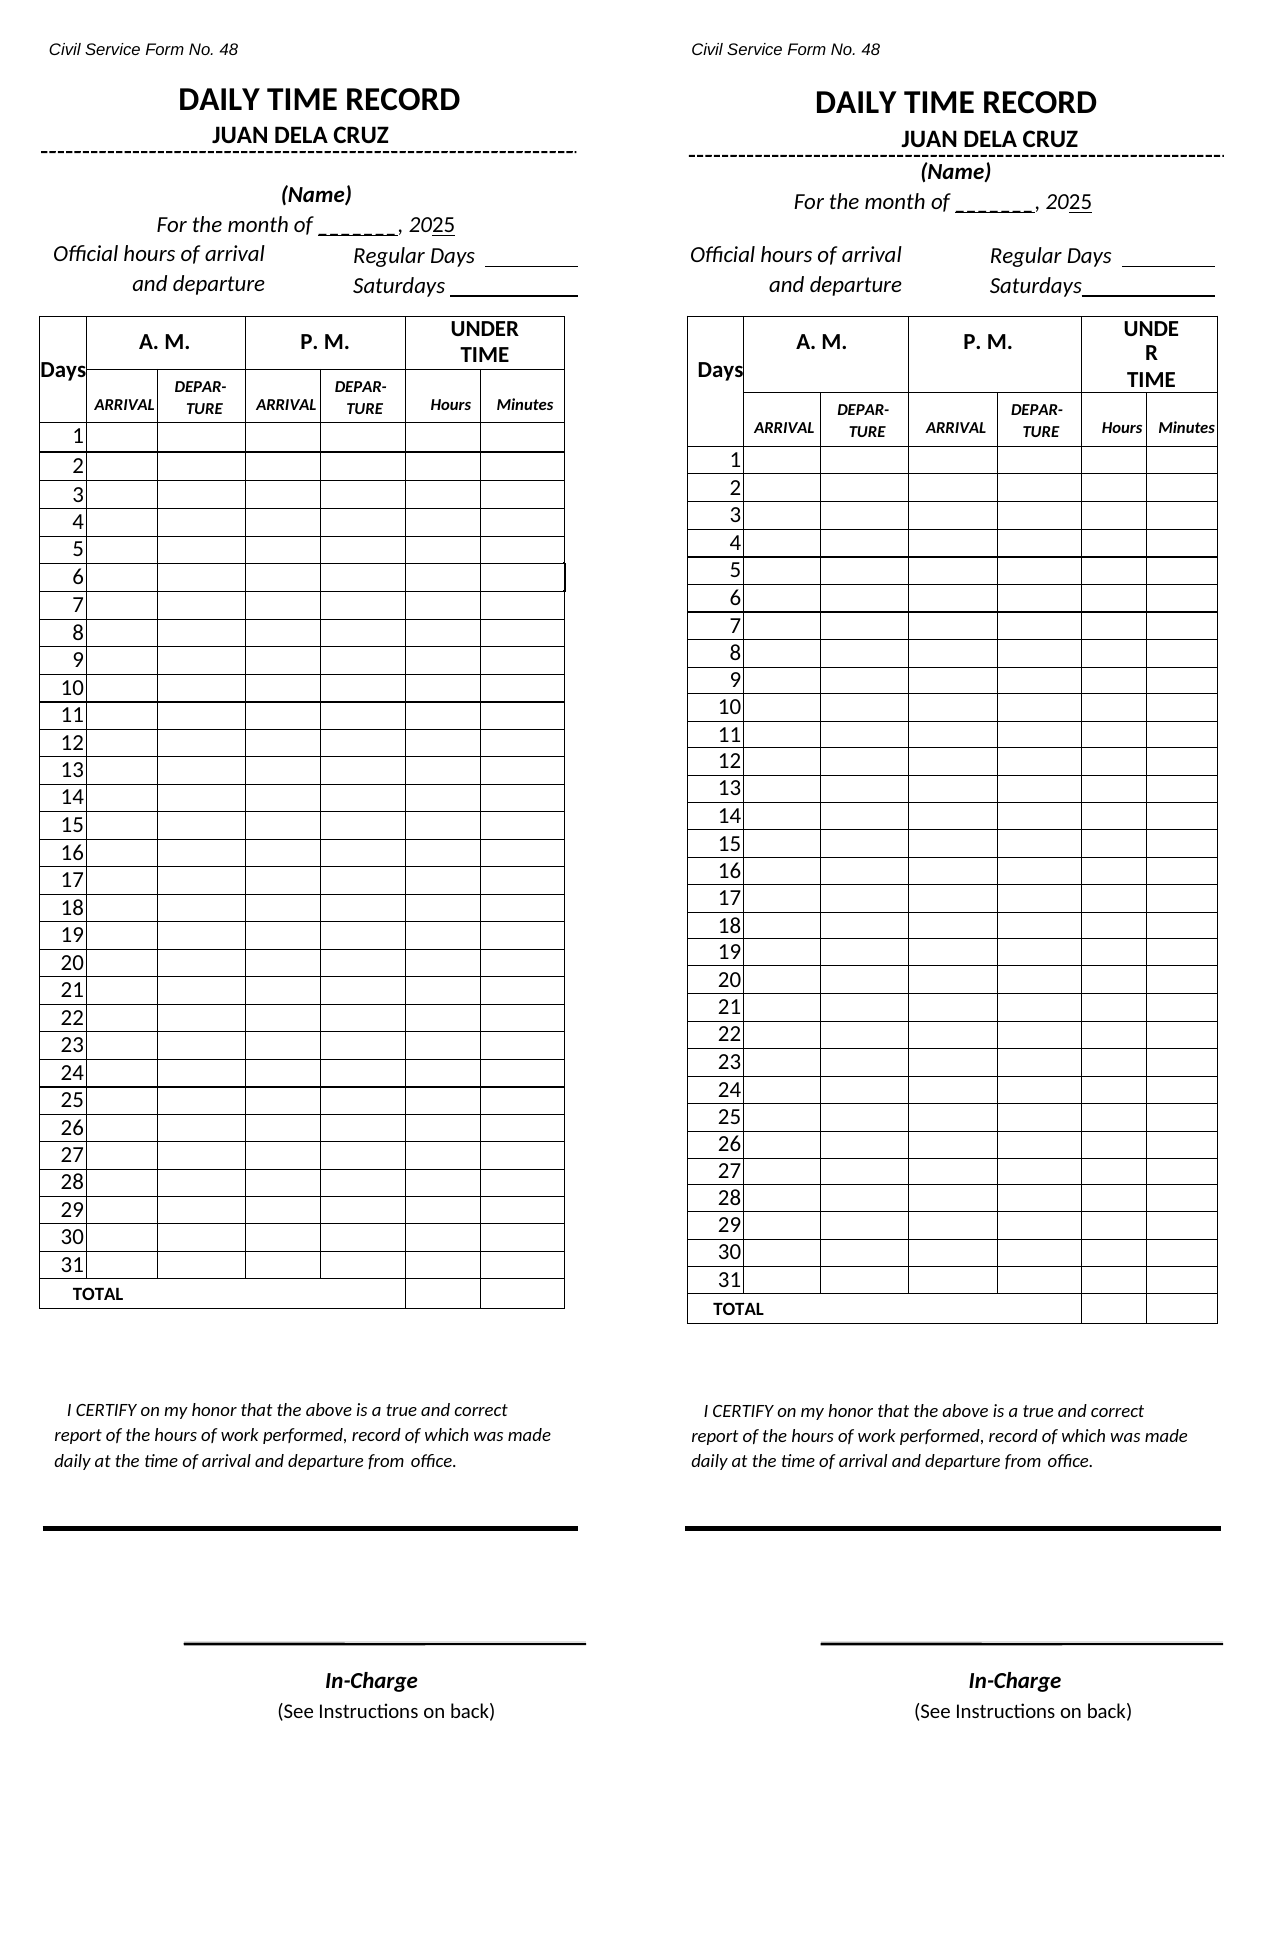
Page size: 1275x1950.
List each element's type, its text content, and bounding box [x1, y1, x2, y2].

text DAILY TIME RECORD [703, 82, 1209, 122]
text I CERTIFY on my honor that the above is a true and correct report of the hours of work performed, record of which was made daily at the time of arrival and departure from office. [54, 1398, 556, 1472]
text Official hours of arrival [39, 239, 267, 267]
text Official hours of arrival [676, 240, 904, 268]
text JUAN DELA CRUZ [676, 123, 1235, 157]
text Regular Days Saturdays [989, 241, 1217, 299]
text Civil Service Form No. 48 Civil Service Form No. 48 [39, 39, 1235, 58]
subtitle (Name) [73, 180, 561, 208]
text (See Instructions on back) (See Instructions on back) [277, 1698, 1235, 1723]
text For the month of _______, 2025 [676, 187, 1209, 216]
text Regular Days Saturdays [353, 241, 579, 299]
subtitle DAILY TIME RECORD [77, 78, 561, 118]
text and departure [676, 270, 904, 298]
text and departure [39, 269, 267, 297]
text For the month of _______, 2025 [50, 211, 561, 238]
text JUAN DELA CRUZ [39, 119, 561, 180]
text I CERTIFY on my honor that the above is a true and correct report of the hours of work performed, record of which was made daily at the time of arrival and departure from office. [691, 1399, 1193, 1472]
text (Name) [699, 157, 1209, 185]
subtitle In-Charge In-Charge [62, 1669, 1235, 1694]
